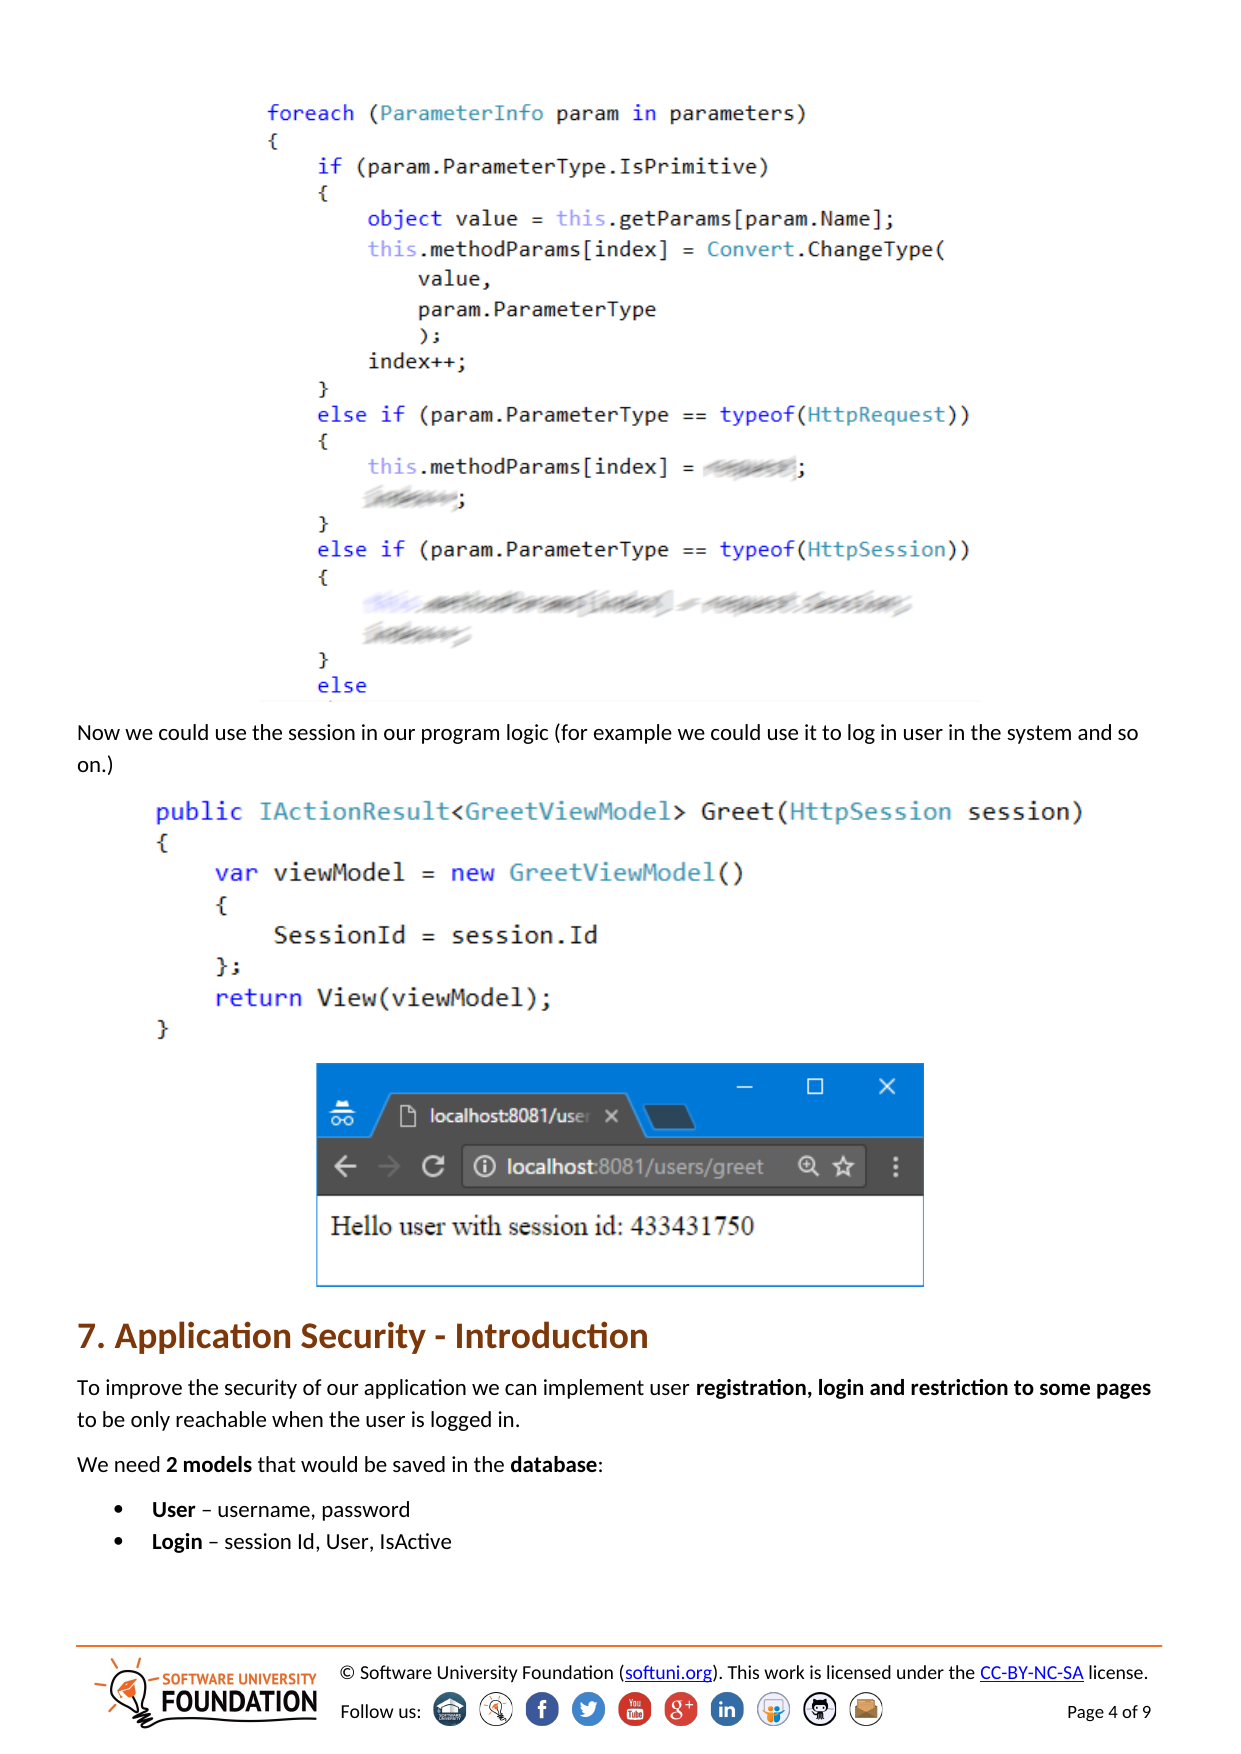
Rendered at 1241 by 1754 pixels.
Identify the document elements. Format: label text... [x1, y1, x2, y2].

picture [757, 1692, 790, 1726]
picture [259, 95, 982, 702]
picture [618, 1692, 652, 1726]
picture [664, 1692, 698, 1726]
picture [316, 1063, 924, 1287]
text Now we could use the session in our program logic (for example we could use it to log in user in the system and so on.) [77, 718, 1163, 779]
picture [710, 1692, 744, 1726]
picture [433, 1692, 467, 1726]
picture [572, 1692, 605, 1726]
subtitle Application Security - Introduction [77, 1312, 1163, 1358]
picture [149, 795, 1091, 1047]
picture [803, 1692, 837, 1726]
picture [525, 1692, 559, 1726]
text We need 2 models that would be saved in the database: [77, 1450, 1163, 1478]
text Tо improve the security of our application we can implement user registration, login and restriction to some pages to be only reachable when the user is logged in. [77, 1373, 1163, 1433]
picture [479, 1692, 513, 1726]
picture [849, 1692, 883, 1726]
picture [93, 1656, 317, 1729]
list User – username, password [114, 1495, 1163, 1523]
list Login – session Id, User, IsActive [114, 1527, 1163, 1555]
